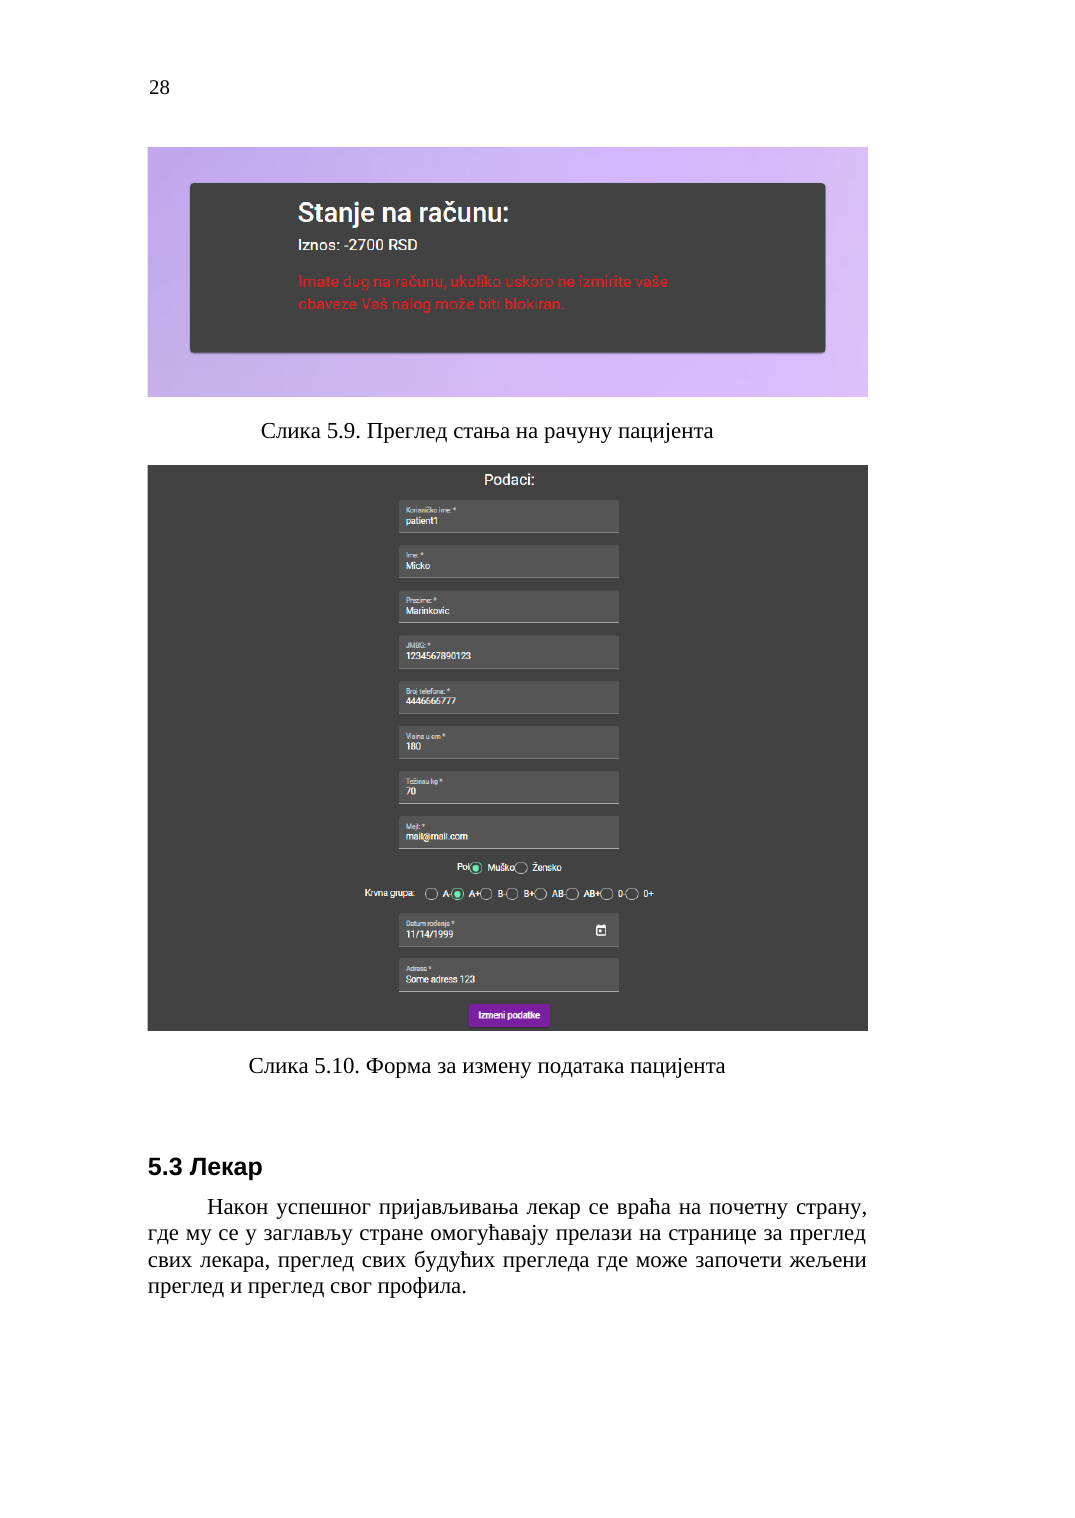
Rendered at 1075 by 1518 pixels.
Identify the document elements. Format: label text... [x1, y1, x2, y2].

subtitle 5.3 Лекар [148, 1152, 868, 1180]
text Након успешног пријављивања лекар се враћа на почетну страну, где му се у заглављу стране омогућавају прелази на странице за преглед свих лекара, преглед свих будућих прегледа где може започети жељени преглед и преглед свог профила. [148, 1193, 868, 1298]
picture [147, 465, 868, 1031]
picture [147, 147, 868, 397]
